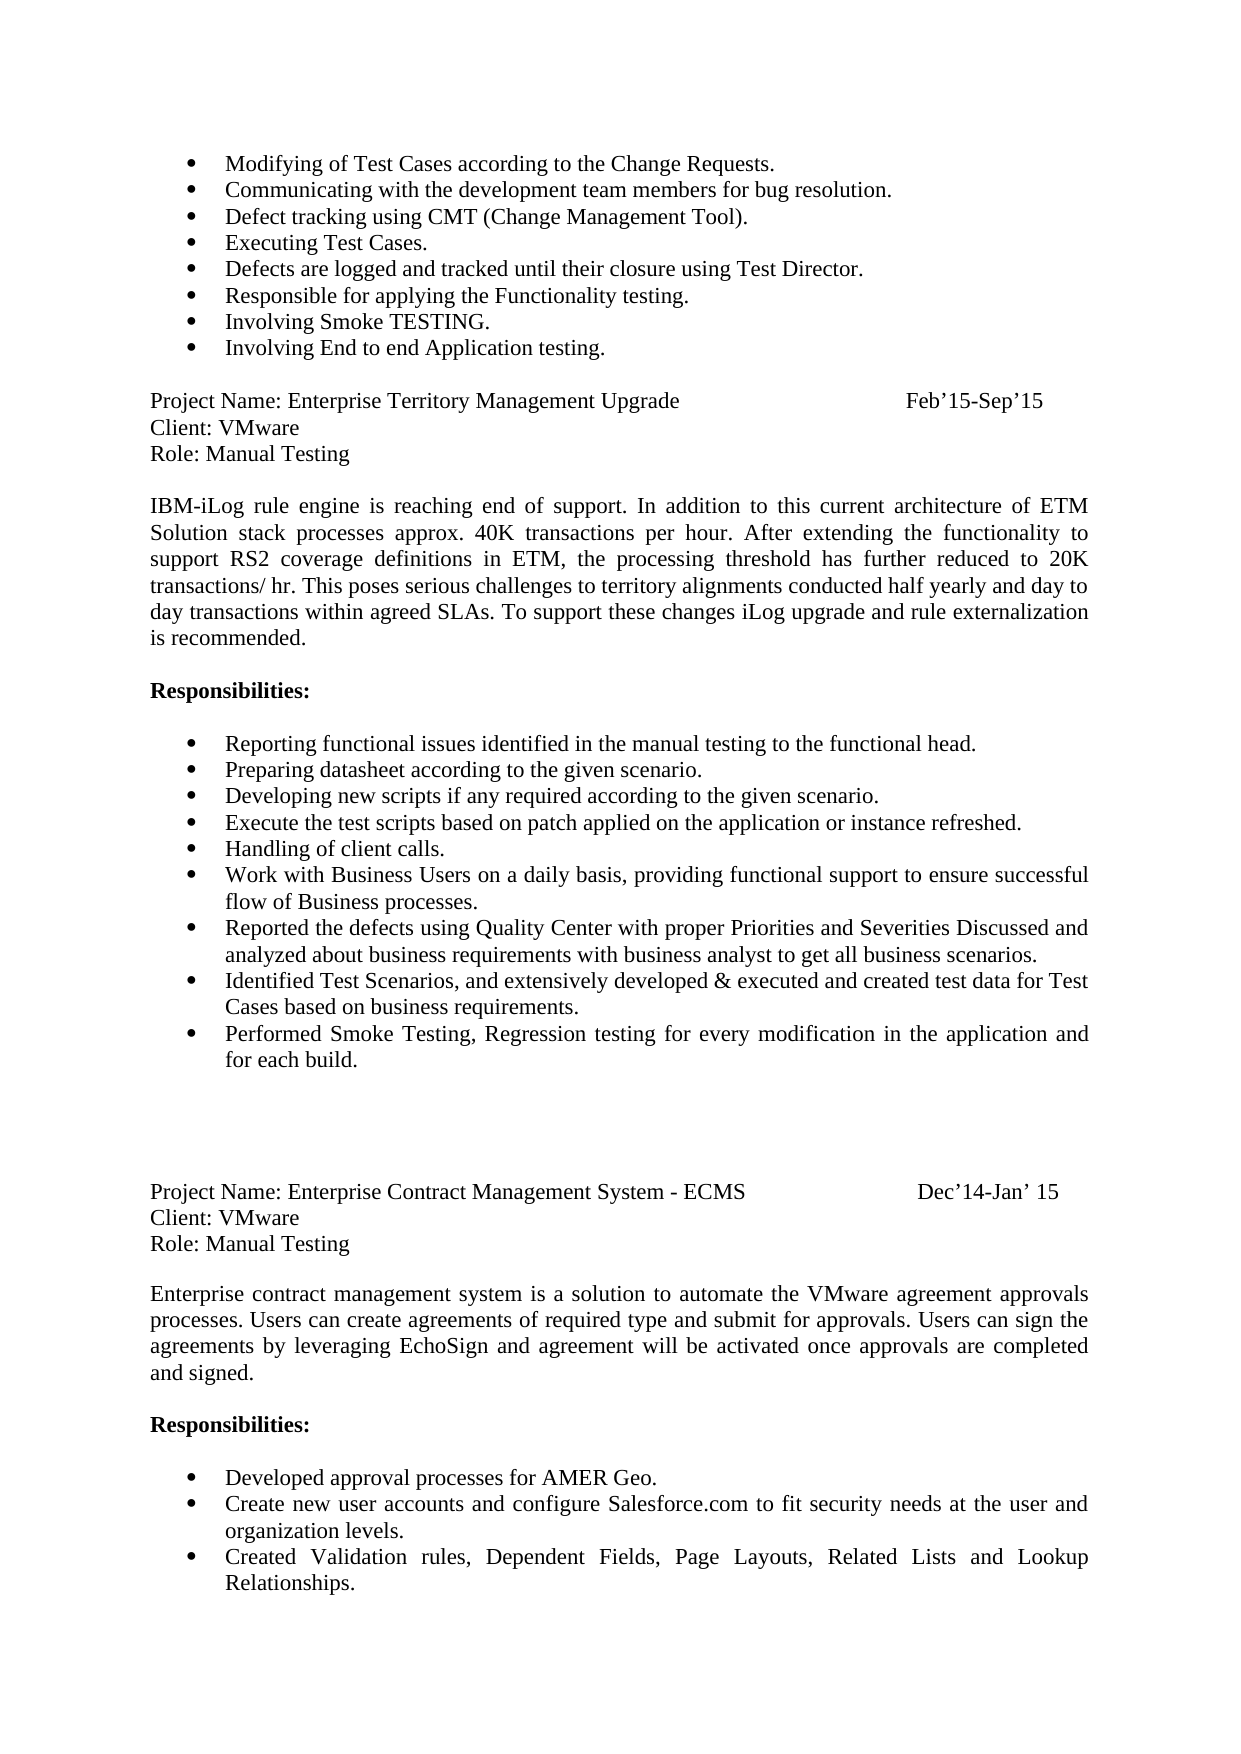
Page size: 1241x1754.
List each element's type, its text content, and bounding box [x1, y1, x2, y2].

list Reporting functional issues identified in the manual testing to the functional head. [187, 730, 1090, 756]
list Developed approval processes for AMER Geo. [187, 1464, 1090, 1490]
text Project Name: Enterprise Contract Management System - ECMS Dec’14-Jan’ 15 [150, 1178, 1090, 1204]
text Project Name: Enterprise Territory Management Upgrade Feb’15-Sep’15 [150, 387, 1090, 413]
list Created Validation rules, Dependent Fields, Page Layouts, Related Lists and Lookup Relationships. [187, 1543, 1090, 1596]
list Communicating with the development team members for bug resolution. [187, 176, 1090, 203]
text Role: Manual Testing [150, 1231, 1090, 1257]
text IBM-iLog rule engine is reaching end of support. In addition to this current architecture of ETM Solution stack processes approx. 40K transactions per hour. After extending the functionality to support RS2 coverage definitions in ETM, the processing threshold has further reduced to 20K transactions/ hr. This poses serious challenges to territory alignments conducted half yearly and day to day transactions within agreed SLAs. To support these changes iLog upgrade and rule externalization is recommended. [150, 493, 1090, 651]
text Client: VMware [150, 413, 1090, 440]
list Performed Smoke Testing, Regression testing for every modification in the application and for each build. [187, 1020, 1090, 1072]
list Create new user accounts and configure Salesforce.com to fit security needs at the user and organization levels. [187, 1490, 1090, 1543]
list Executing Test Cases. [187, 229, 1090, 255]
list Preparing datasheet according to the given scenario. [187, 756, 1090, 782]
list Defect tracking using CMT (Change Management Tool). [187, 203, 1090, 229]
text Enterprise contract management system is a solution to automate the VMware agreement approvals processes. Users can create agreements of required type and submit for approvals. Users can sign the agreements by leveraging EchoSign and agreement will be activated once approvals are completed and signed. [150, 1279, 1090, 1385]
list Execute the test scripts based on patch applied on the application or instance refreshed. [187, 809, 1090, 835]
list Modifying of Test Cases according to the Change Requests. [187, 150, 1090, 176]
list Identified Test Scenarios, and extensively developed & executed and created test data for Test Cases based on business requirements. [187, 967, 1090, 1020]
list Developing new scripts if any required according to the given scenario. [187, 782, 1090, 809]
list Responsible for applying the Functionality testing. [187, 282, 1090, 308]
list Reported the defects using Quality Center with proper Priorities and Severities Discussed and analyzed about business requirements with business analyst to get all business scenarios. [187, 914, 1090, 967]
list Involving End to end Application testing. [187, 334, 1090, 361]
list Handling of client calls. [187, 835, 1090, 862]
list Involving Smoke TESTING. [187, 308, 1090, 334]
text Role: Manual Testing [150, 440, 1090, 466]
list Defects are logged and tracked until their closure using Test Director. [187, 255, 1090, 282]
text Client: VMware [150, 1204, 1090, 1231]
text Responsibilities: [150, 677, 1090, 703]
list Work with Business Users on a daily basis, providing functional support to ensure successful flow of Business processes. [187, 862, 1090, 914]
text Responsibilities: [150, 1411, 1090, 1438]
